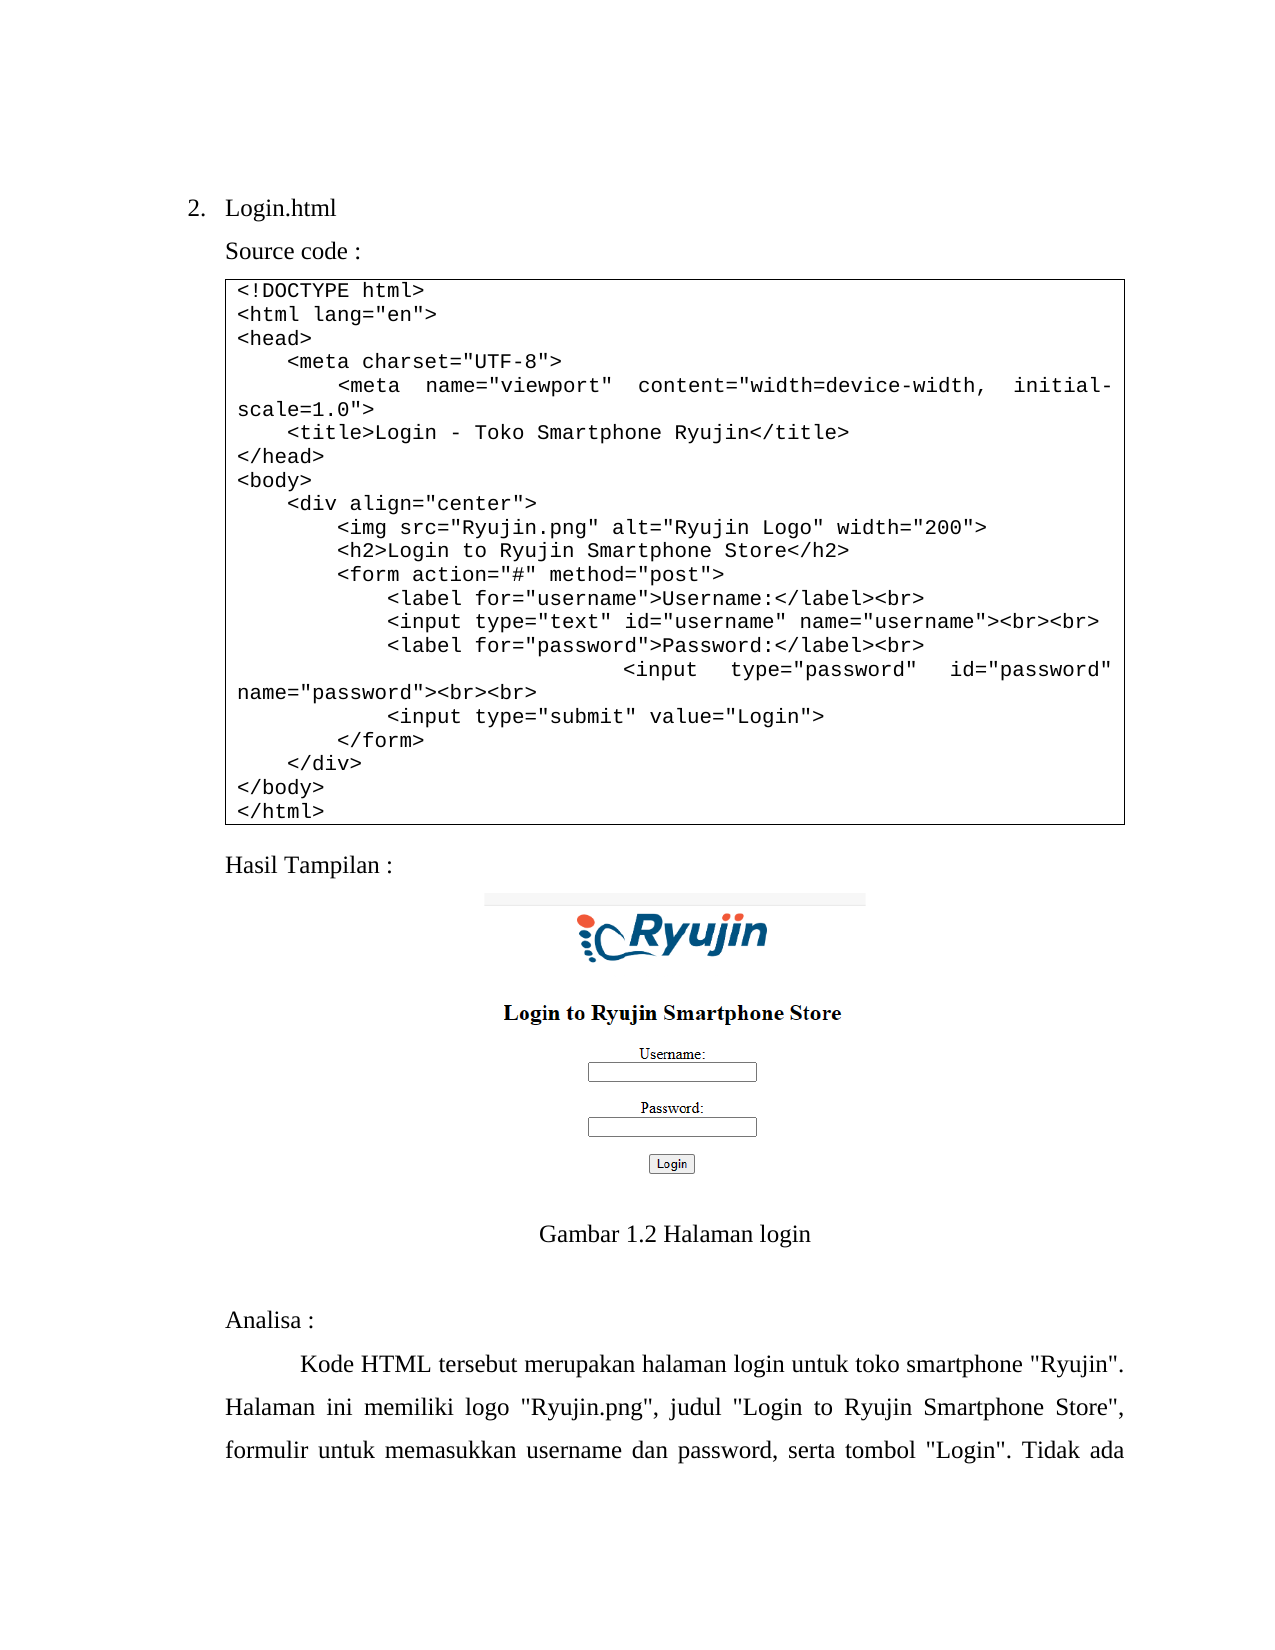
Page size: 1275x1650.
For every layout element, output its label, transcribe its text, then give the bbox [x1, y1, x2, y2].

list Source code : [225, 236, 1125, 265]
list Analisa : [225, 1306, 1125, 1334]
table_header <!DOCTYPE html> <html lang="en"> <head> <meta charset="UTF-8"> <meta name="viewport" content="width=device-width, initial-scale=1.0"> <title>Login - Toko Smartphone Ryujin</title> </head> <body> <div align="center"> <img src="Ryujin.png" alt="Ryujin Logo" width="200"> <h2>Login to Ryujin Smartphone Store</h2> <form action="#" method="post"> <label for="username">Username:</label><br> <input type="text" id="username" name="username"><br><br> <label for="password">Password:</label><br> <input type="password" id="password" name="password"><br><br> <input type="submit" value="Login"> </form> </div> </body> </html> [226, 280, 1124, 824]
picture [484, 893, 866, 1206]
list Hasil Tampilan : [225, 850, 1125, 879]
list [225, 1349, 1125, 1464]
list Login.html [187, 193, 1125, 222]
list Gambar 1.2 Halaman login [225, 1219, 1125, 1248]
